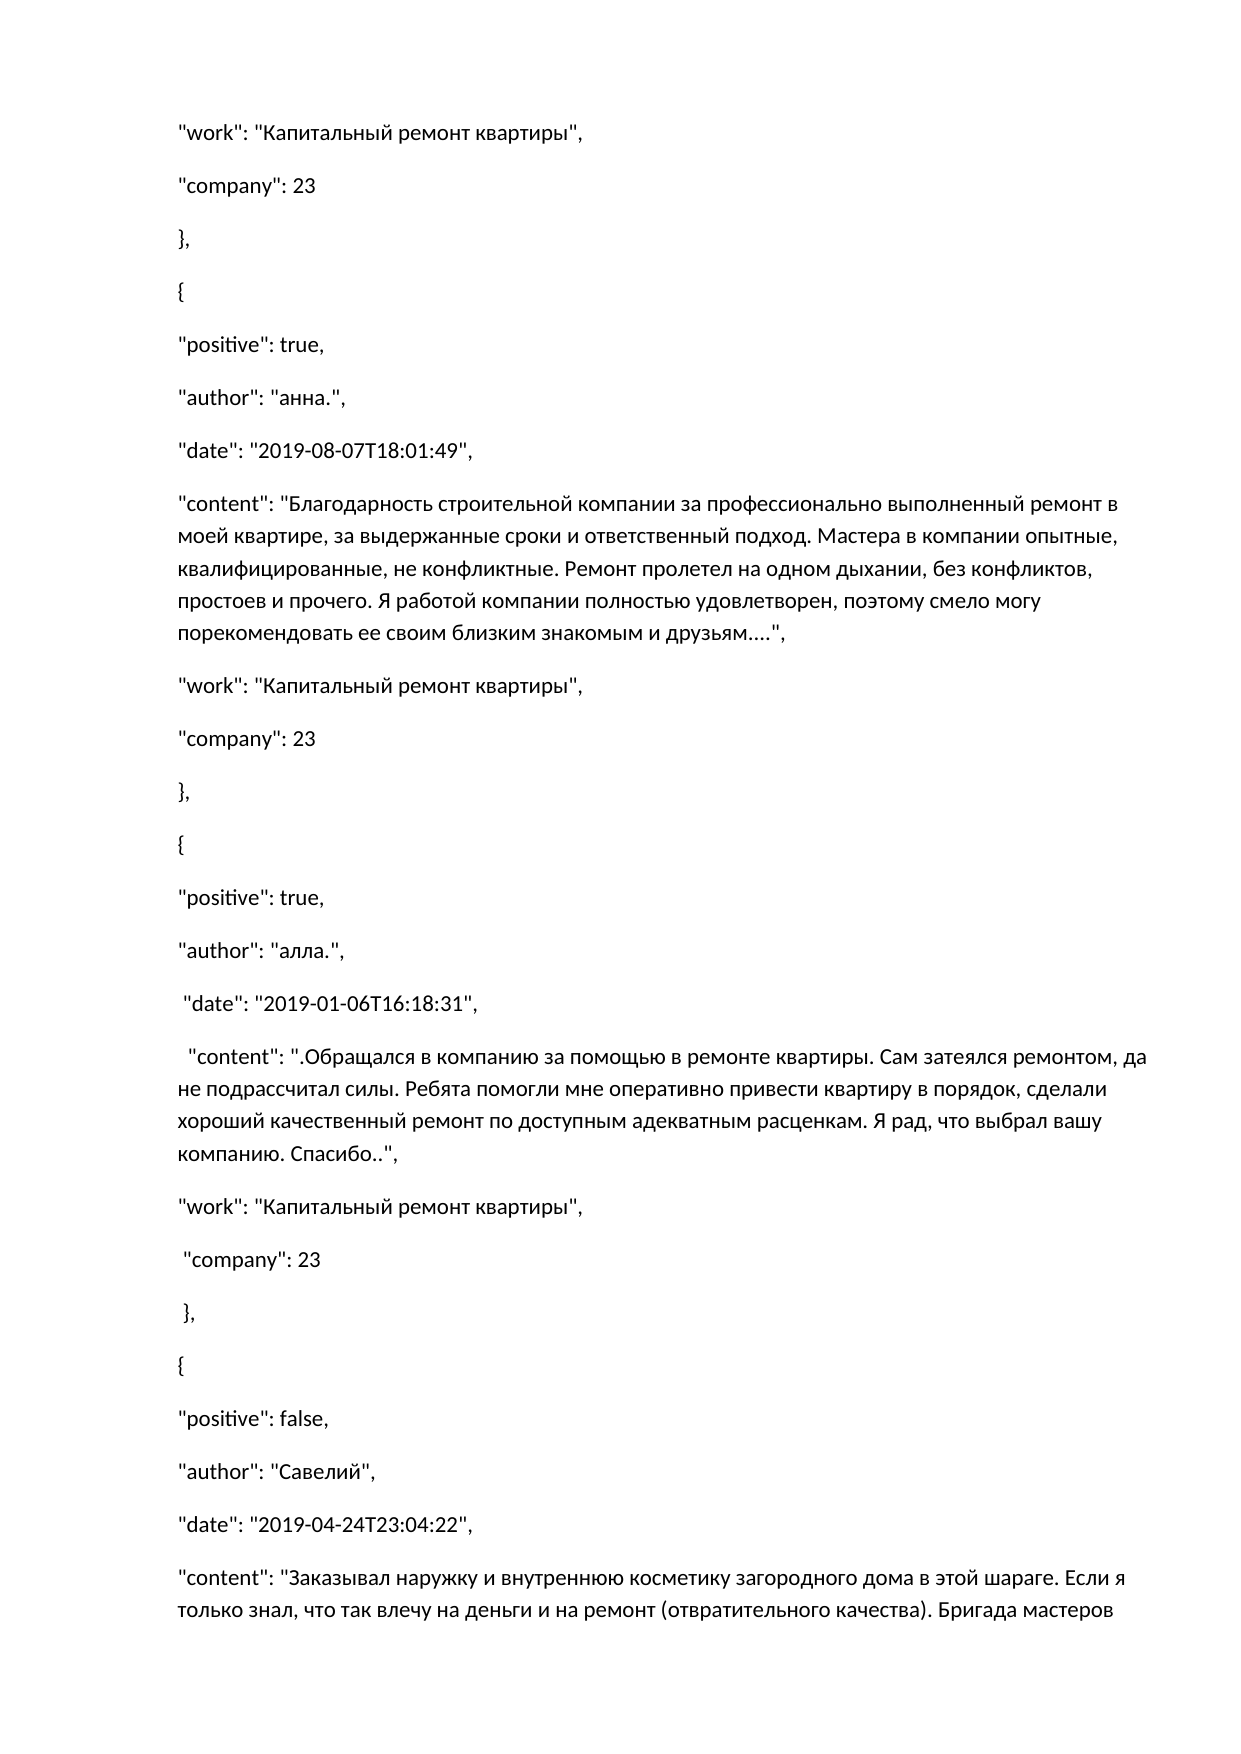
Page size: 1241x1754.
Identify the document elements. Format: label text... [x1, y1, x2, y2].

text "content": "Благодарность строительной компании за профессионально выполненный ремонт в моей квартире, за выдержанные сроки и ответственный подход. Мастера в компании опытные, квалифицированные, не конфликтные. Ремонт пролетел на одном дыхании, без конфликтов, простоев и прочего. Я работой компании полностью удовлетворен, поэтому смело могу порекомендовать ее своим близким знакомым и друзьям....", [177, 489, 1152, 646]
text "company": 23 [177, 1245, 1152, 1273]
text "author": "анна.", [177, 383, 1152, 411]
text "content": ".Обращался в компанию за помощью в ремонте квартиры. Сам затеялся ремонтом, да не подрассчитал силы. Ребята помогли мне оперативно привести квартиру в порядок, сделали хороший качественный ремонт по доступным адекватным расценкам. Я рад, что выбрал вашу компанию. Спасибо..", [177, 1042, 1152, 1167]
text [177, 1563, 1152, 1623]
text "date": "2019-01-06T16:18:31", [177, 989, 1152, 1017]
text "positive": true, [177, 883, 1152, 911]
text "author": "алла.", [177, 936, 1152, 964]
text { [177, 1351, 1152, 1379]
text "positive": false, [177, 1404, 1152, 1432]
text "author": "Савелий", [177, 1457, 1152, 1485]
text "positive": true, [177, 330, 1152, 358]
text }, [177, 224, 1152, 252]
text "work": "Капитальный ремонт квартиры", [177, 671, 1152, 699]
text }, [177, 1298, 1152, 1326]
text "work": "Капитальный ремонт квартиры", [177, 118, 1152, 146]
text "date": "2019-08-07T18:01:49", [177, 436, 1152, 464]
text "date": "2019-04-24T23:04:22", [177, 1510, 1152, 1538]
text { [177, 277, 1152, 305]
text "company": 23 [177, 171, 1152, 199]
text { [177, 830, 1152, 858]
text "company": 23 [177, 724, 1152, 752]
text "work": "Капитальный ремонт квартиры", [177, 1192, 1152, 1220]
text }, [177, 777, 1152, 805]
